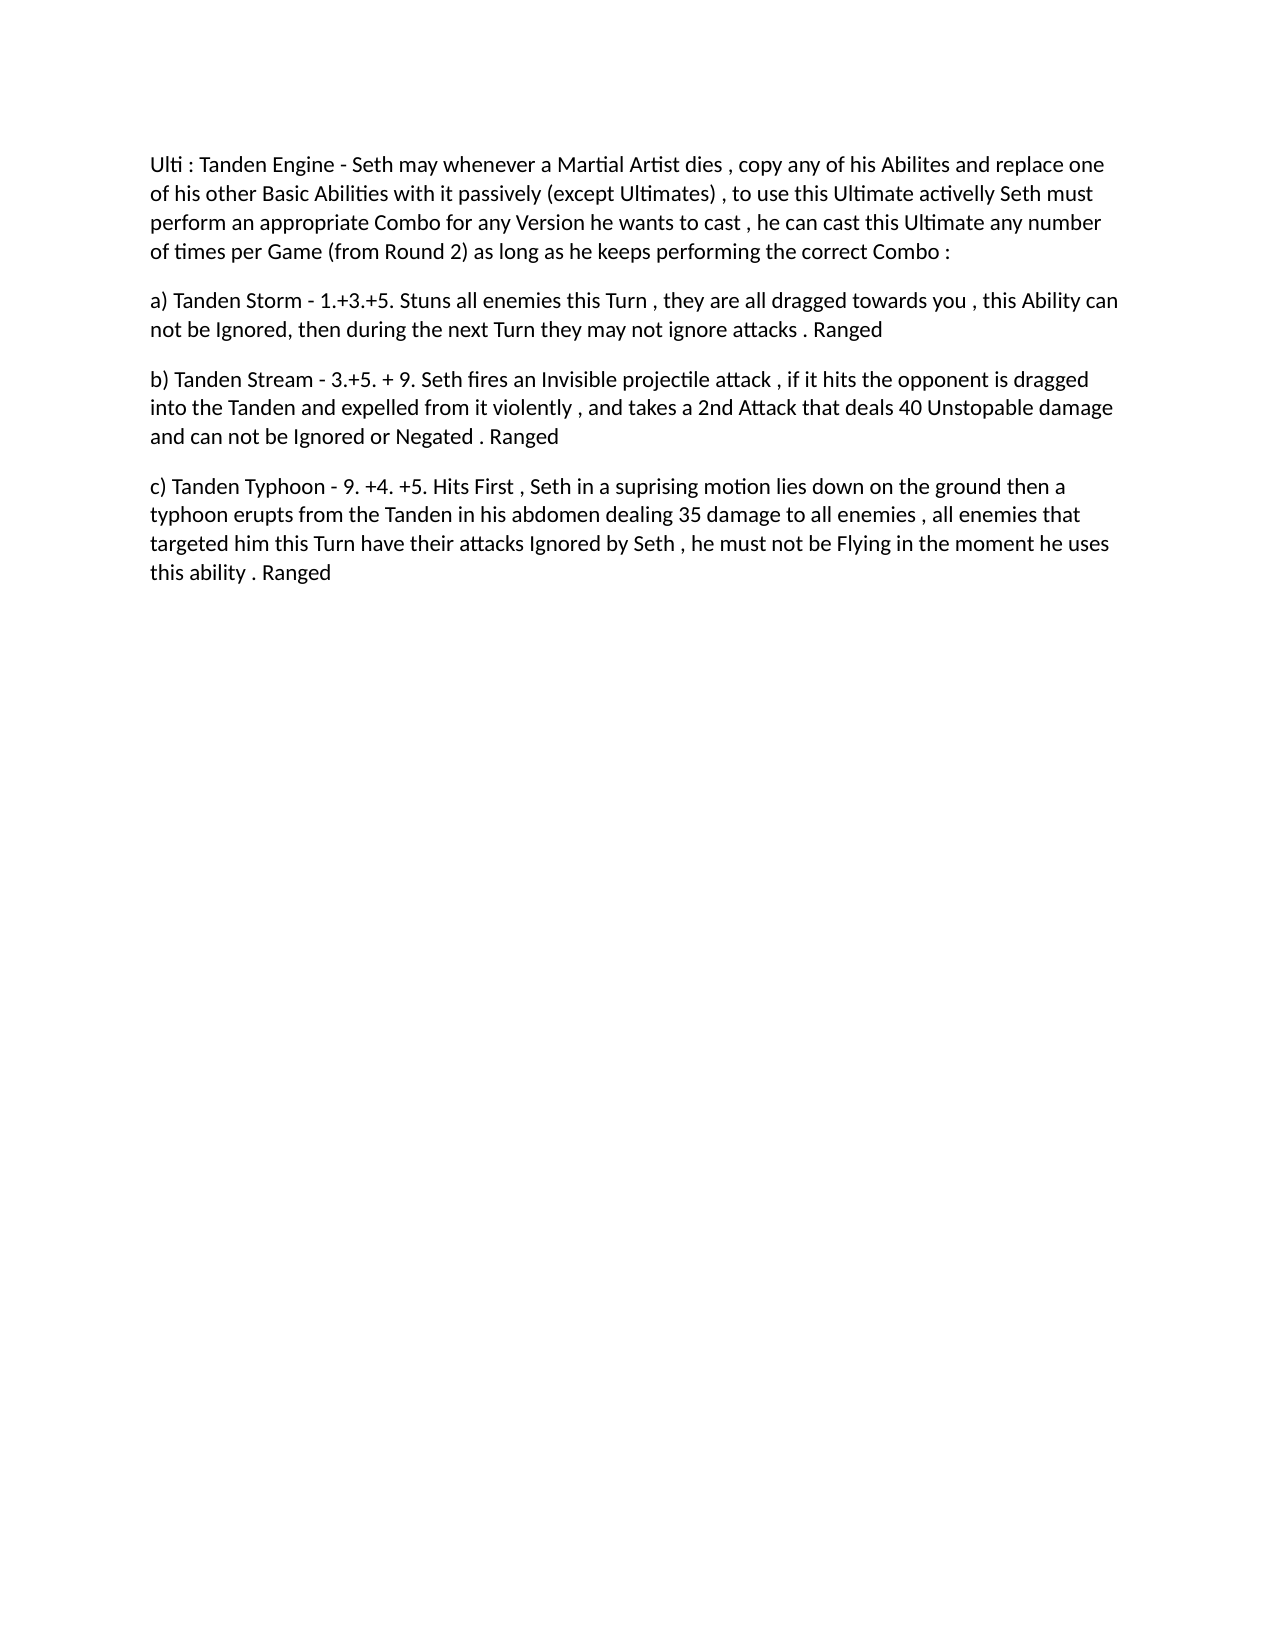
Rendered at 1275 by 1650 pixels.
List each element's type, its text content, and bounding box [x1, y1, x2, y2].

text c) Tanden Typhoon - 9. +4. +5. Hits First , Seth in a suprising motion lies down on the ground then a typhoon erupts from the Tanden in his abdomen dealing 35 damage to all enemies , all enemies that targeted him this Turn have their attacks Ignored by Seth , he must not be Flying in the moment he uses this ability . Ranged [150, 471, 1125, 586]
text b) Tanden Stream - 3.+5. + 9. Seth fires an Invisible projectile attack , if it hits the opponent is dragged into the Tanden and expelled from it violently , and takes a 2nd Attack that deals 40 Unstopable damage and can not be Ignored or Negated . Ranged [150, 364, 1125, 450]
text a) Tanden Storm - 1.+3.+5. Stuns all enemies this Turn , they are all dragged towards you , this Ability can not be Ignored, then during the next Turn they may not ignore attacks . Ranged [150, 286, 1125, 343]
text Ulti : Tanden Engine - Seth may whenever a Martial Artist dies , copy any of his Abilites and replace one of his other Basic Abilities with it passively (except Ultimates) , to use this Ultimate activelly Seth must perform an appropriate Combo for any Version he wants to cast , he can cast this Ultimate any number of times per Game (from Round 2) as long as he keeps performing the correct Combo : [150, 150, 1125, 265]
